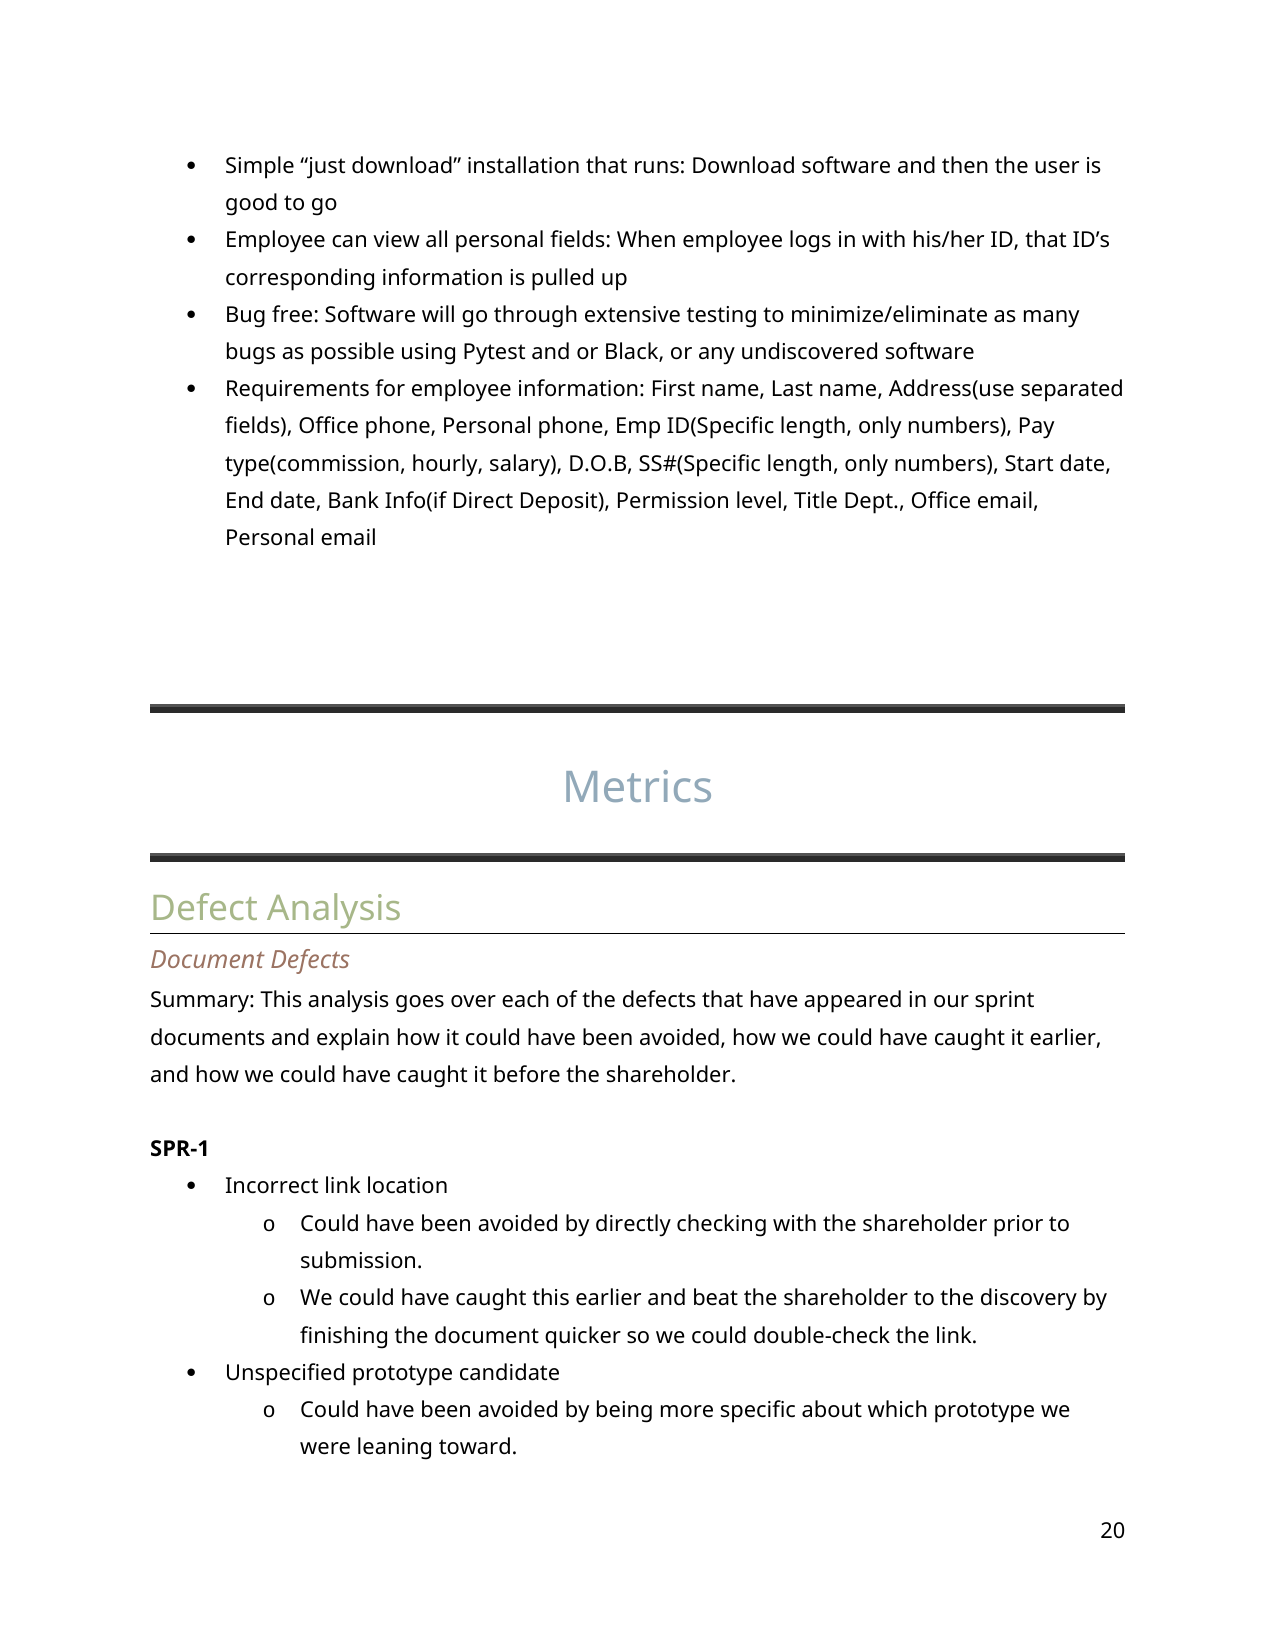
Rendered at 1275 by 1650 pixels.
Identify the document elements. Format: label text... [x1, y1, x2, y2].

list Unspecified prototype candidate [187, 1357, 1125, 1387]
list Could have been avoided by directly checking with the shareholder prior to submission. [262, 1208, 1125, 1275]
list Simple “just download” installation that runs: Download software and then the user is good to go [187, 150, 1125, 217]
subtitle Document Defects [150, 942, 1125, 976]
subtitle Defect Analysis [150, 882, 1125, 933]
text Metrics [150, 716, 1125, 853]
list Employee can view all personal fields: When employee logs in with his/her ID, that ID’s corresponding information is pulled up [187, 224, 1125, 291]
text SPR-1 [150, 1133, 1125, 1163]
list Could have been avoided by being more specific about which prototype we were leaning toward. [262, 1394, 1125, 1461]
list Bug free: Software will go through extensive testing to minimize/eliminate as many bugs as possible using Pytest and or Black, or any undiscovered software [187, 299, 1125, 366]
list We could have caught this earlier and beat the shareholder to the discovery by finishing the document quicker so we could double-check the link. [262, 1282, 1125, 1349]
list Requirements for employee information: First name, Last name, Address(use separated fields), Office phone, Personal phone, Emp ID(Specific length, only numbers), Pay type(commission, hourly, salary), D.O.B, SS#(Specific length, only numbers), Start date, End date, Bank Info(if Direct Deposit), Permission level, Title Dept., Office email, Personal email [187, 373, 1125, 552]
list Incorrect link location [187, 1170, 1125, 1200]
text Summary: This analysis goes over each of the defects that have appeared in our sprint documents and explain how it could have been avoided, how we could have caught it earlier, and how we could have caught it before the shareholder. [150, 984, 1125, 1089]
